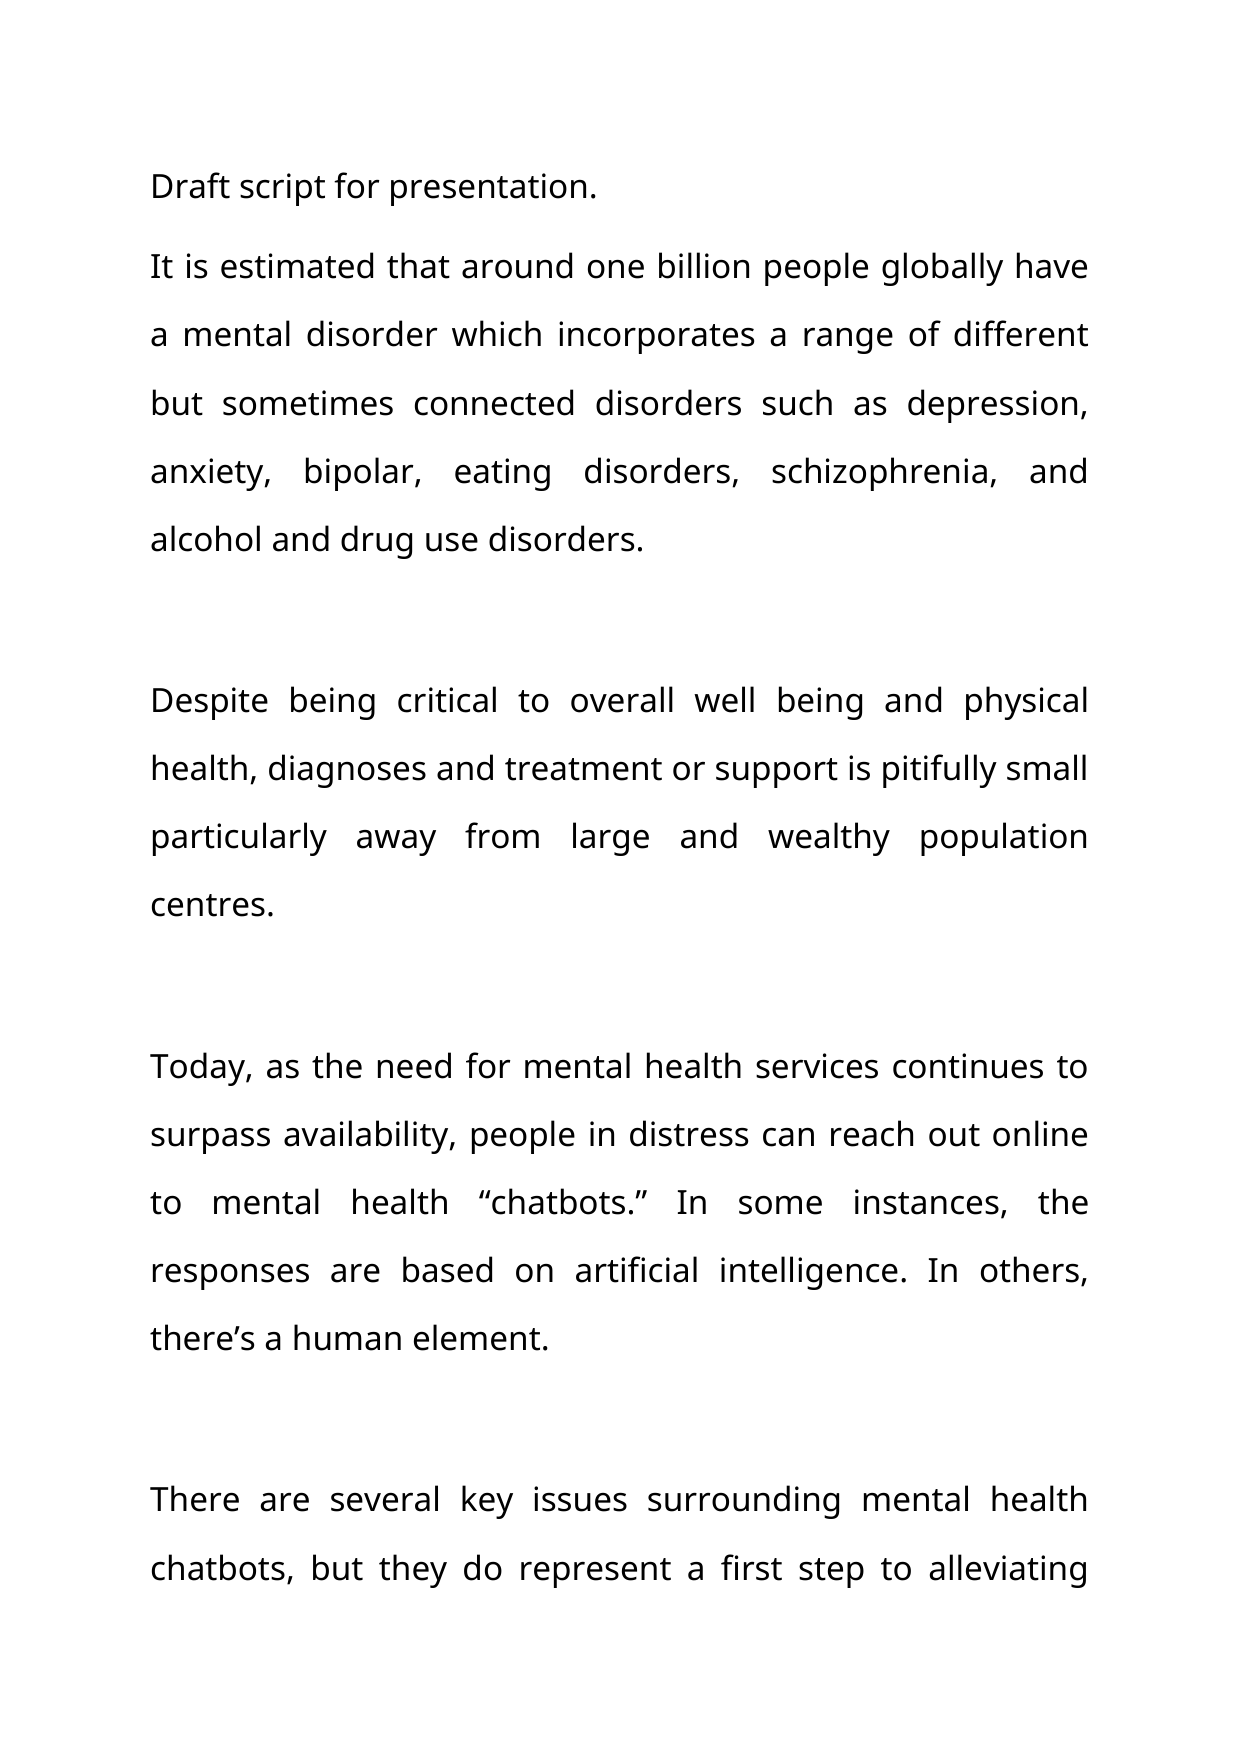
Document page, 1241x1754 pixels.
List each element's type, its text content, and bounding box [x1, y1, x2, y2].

text It is estimated that around one billion people globally have a mental disorder which incorporates a range of different but sometimes connected disorders such as depression, anxiety, bipolar, eating disorders, schizophrenia, and alcohol and drug use disorders. [150, 243, 1090, 561]
text Draft script for presentation. [150, 162, 1090, 208]
text Today, as the need for mental health services continues to surpass availability, people in distress can reach out online to mental health “chatbots.” In some instances, the responses are based on artificial intelligence. In others, there’s a human element. [150, 1042, 1090, 1360]
text Despite being critical to overall well being and physical health, diagnoses and treatment or support is pitifully small particularly away from large and wealthy population centres. [150, 677, 1090, 927]
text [150, 1476, 1090, 1590]
